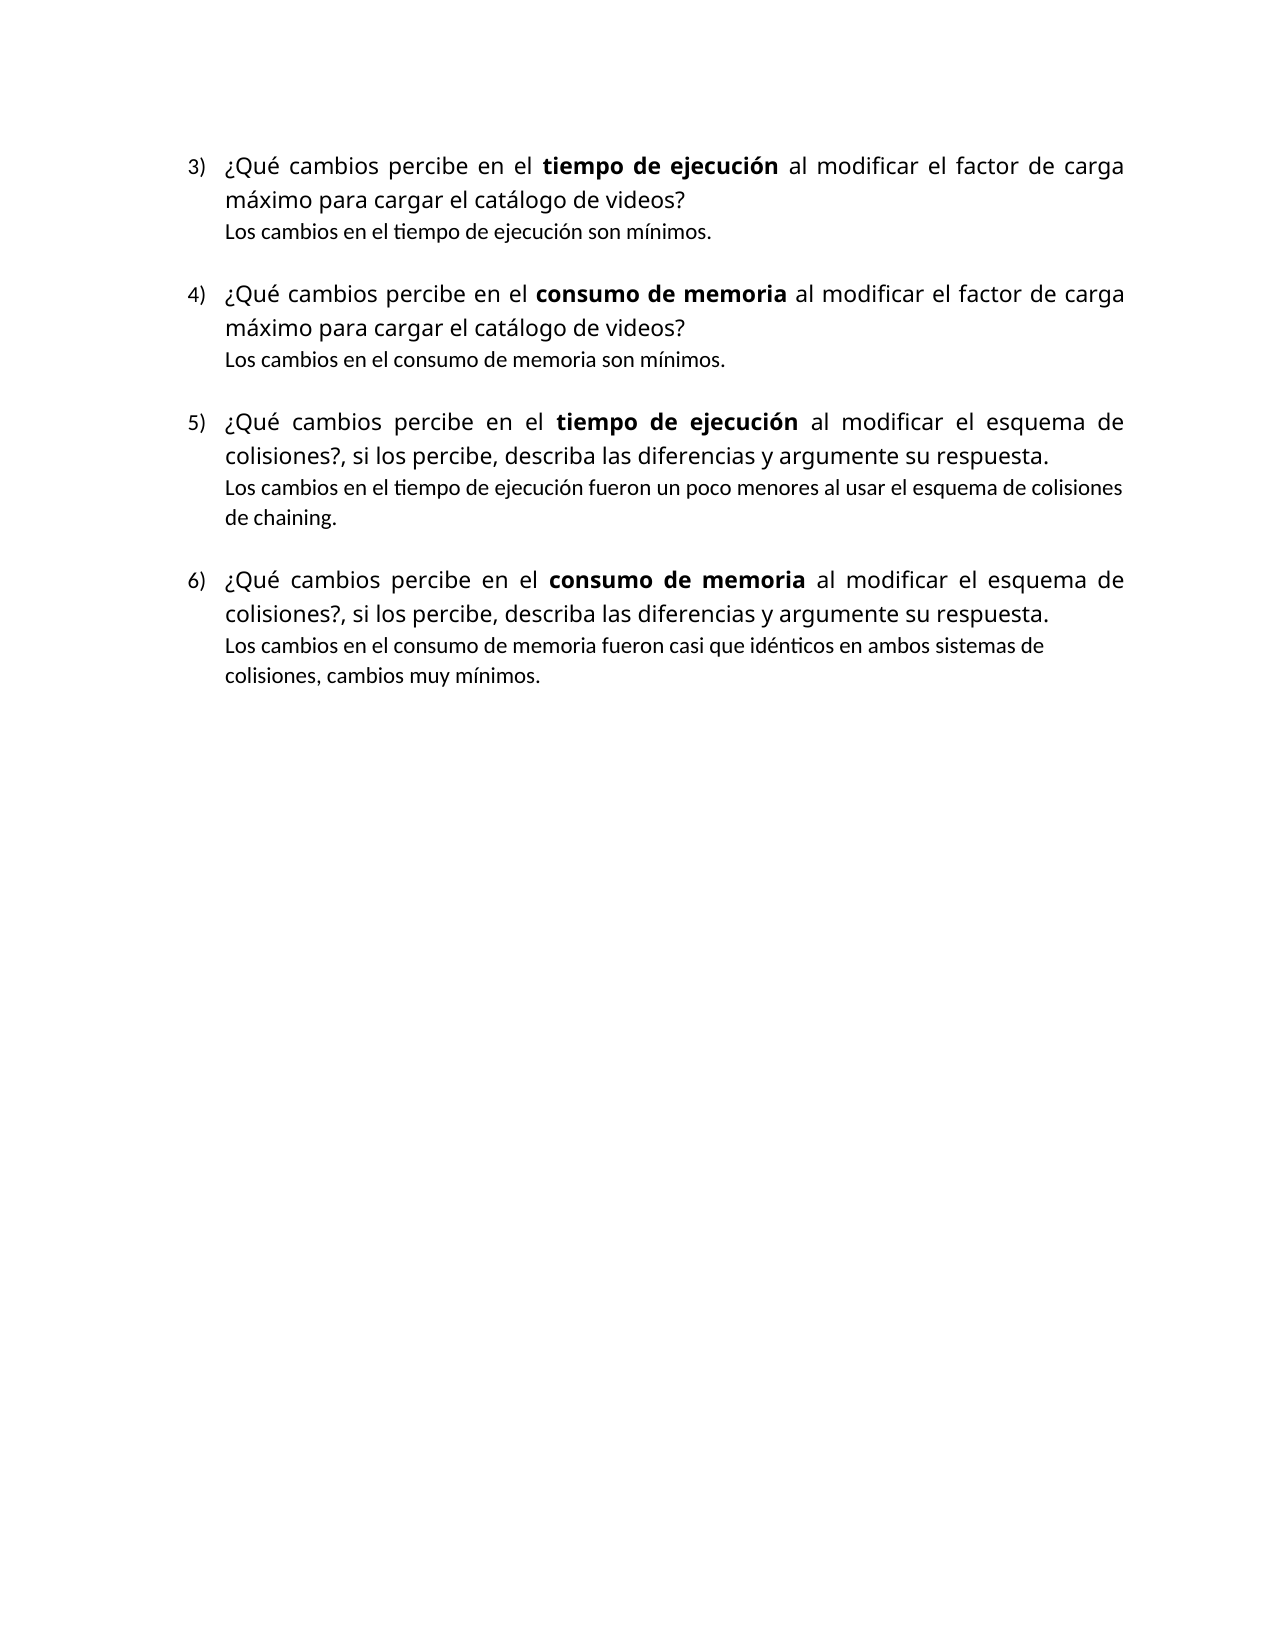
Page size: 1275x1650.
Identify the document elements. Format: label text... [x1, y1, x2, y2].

list ¿Qué cambios percibe en el consumo de memoria al modificar el esquema de colisiones?, si los percibe, describa las diferencias y argumente su respuesta. [187, 564, 1125, 629]
list Los cambios en el tiempo de ejecución son mínimos. [225, 217, 1125, 246]
text Los cambios en el consumo de memoria son mínimos. [225, 345, 1125, 373]
list ¿Qué cambios percibe en el tiempo de ejecución al modificar el esquema de colisiones?, si los percibe, describa las diferencias y argumente su respuesta. [187, 406, 1125, 471]
list Los cambios en el consumo de memoria fueron casi que idénticos en ambos sistemas de colisiones, cambios muy mínimos. [225, 631, 1125, 690]
list ¿Qué cambios percibe en el consumo de memoria al modificar el factor de carga máximo para cargar el catálogo de videos? [187, 278, 1125, 343]
list ¿Qué cambios percibe en el tiempo de ejecución al modificar el factor de carga máximo para cargar el catálogo de videos? [187, 150, 1125, 215]
text Los cambios en el tiempo de ejecución fueron un poco menores al usar el esquema de colisiones de chaining. [225, 473, 1125, 532]
